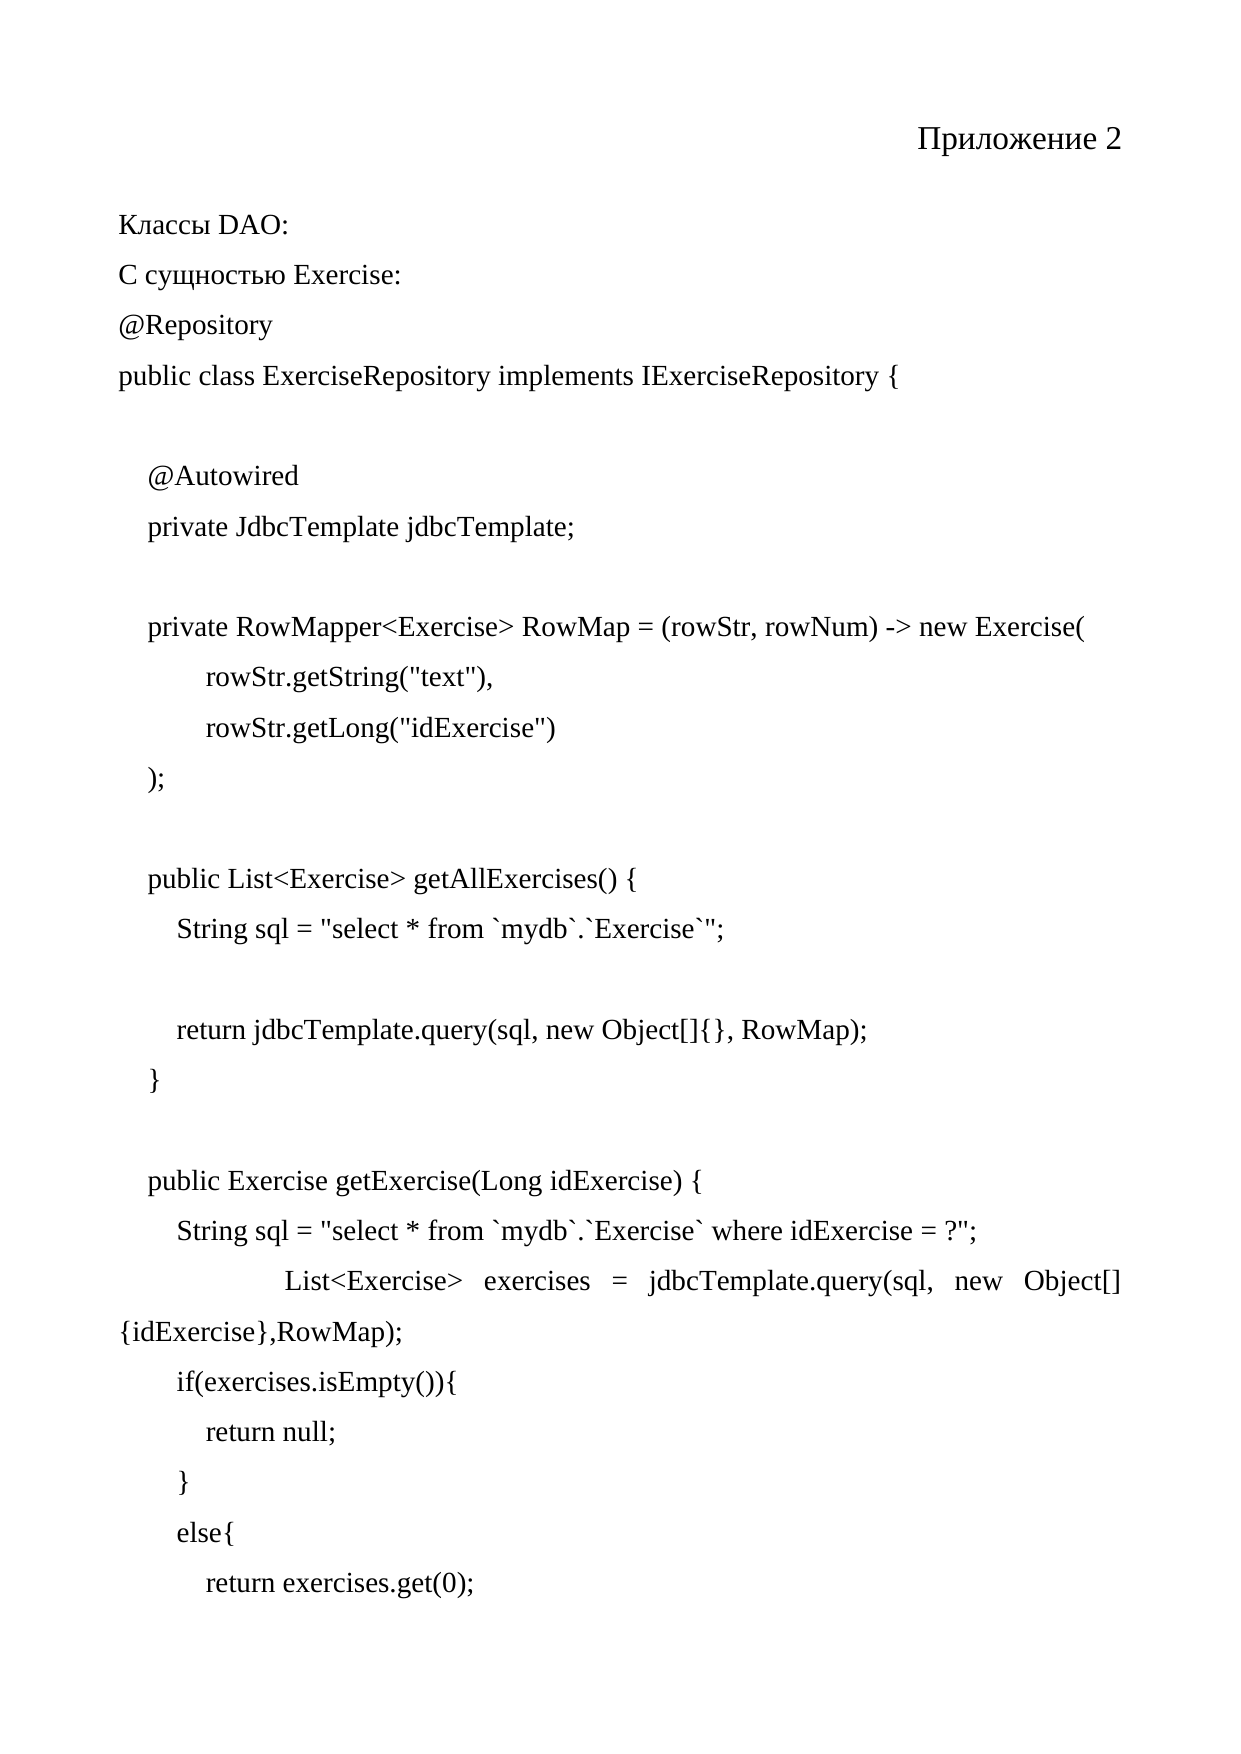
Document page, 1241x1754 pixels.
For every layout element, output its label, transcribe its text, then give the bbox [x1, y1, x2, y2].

text rowStr.getString("text"), [118, 659, 1122, 693]
text String sql = "select * from `mydb`.`Exercise`"; [118, 911, 1122, 945]
subtitle Приложение 2 [118, 118, 1122, 156]
text public class ExerciseRepository implements IExerciseRepository { [118, 358, 1122, 391]
text return null; [118, 1414, 1122, 1448]
text С сущностью Exercise: [118, 257, 1122, 291]
text public Exercise getExercise(Long idExercise) { [118, 1163, 1122, 1196]
text Классы DAO: [118, 207, 1122, 240]
text if(exercises.isEmpty()){ [118, 1364, 1122, 1397]
text } [118, 1062, 1122, 1096]
text return exercises.get(0); [118, 1565, 1122, 1599]
text rowStr.getLong("idExercise") [118, 710, 1122, 743]
text List<Exercise> exercises = jdbcTemplate.query(sql, new Object[]{idExercise},RowMap); [118, 1263, 1122, 1347]
text String sql = "select * from `mydb`.`Exercise` where idExercise = ?"; [118, 1213, 1122, 1247]
text else{ [118, 1515, 1122, 1548]
text @Repository [118, 307, 1122, 341]
text ); [118, 760, 1122, 794]
text @Autowired [118, 458, 1122, 492]
text return jdbcTemplate.query(sql, new Object[]{}, RowMap); [118, 1012, 1122, 1045]
text private JdbcTemplate jdbcTemplate; [118, 509, 1122, 542]
text private RowMapper<Exercise> RowMap = (rowStr, rowNum) -> new Exercise( [118, 609, 1122, 643]
text public List<Exercise> getAllExercises() { [118, 861, 1122, 894]
text } [118, 1464, 1122, 1498]
